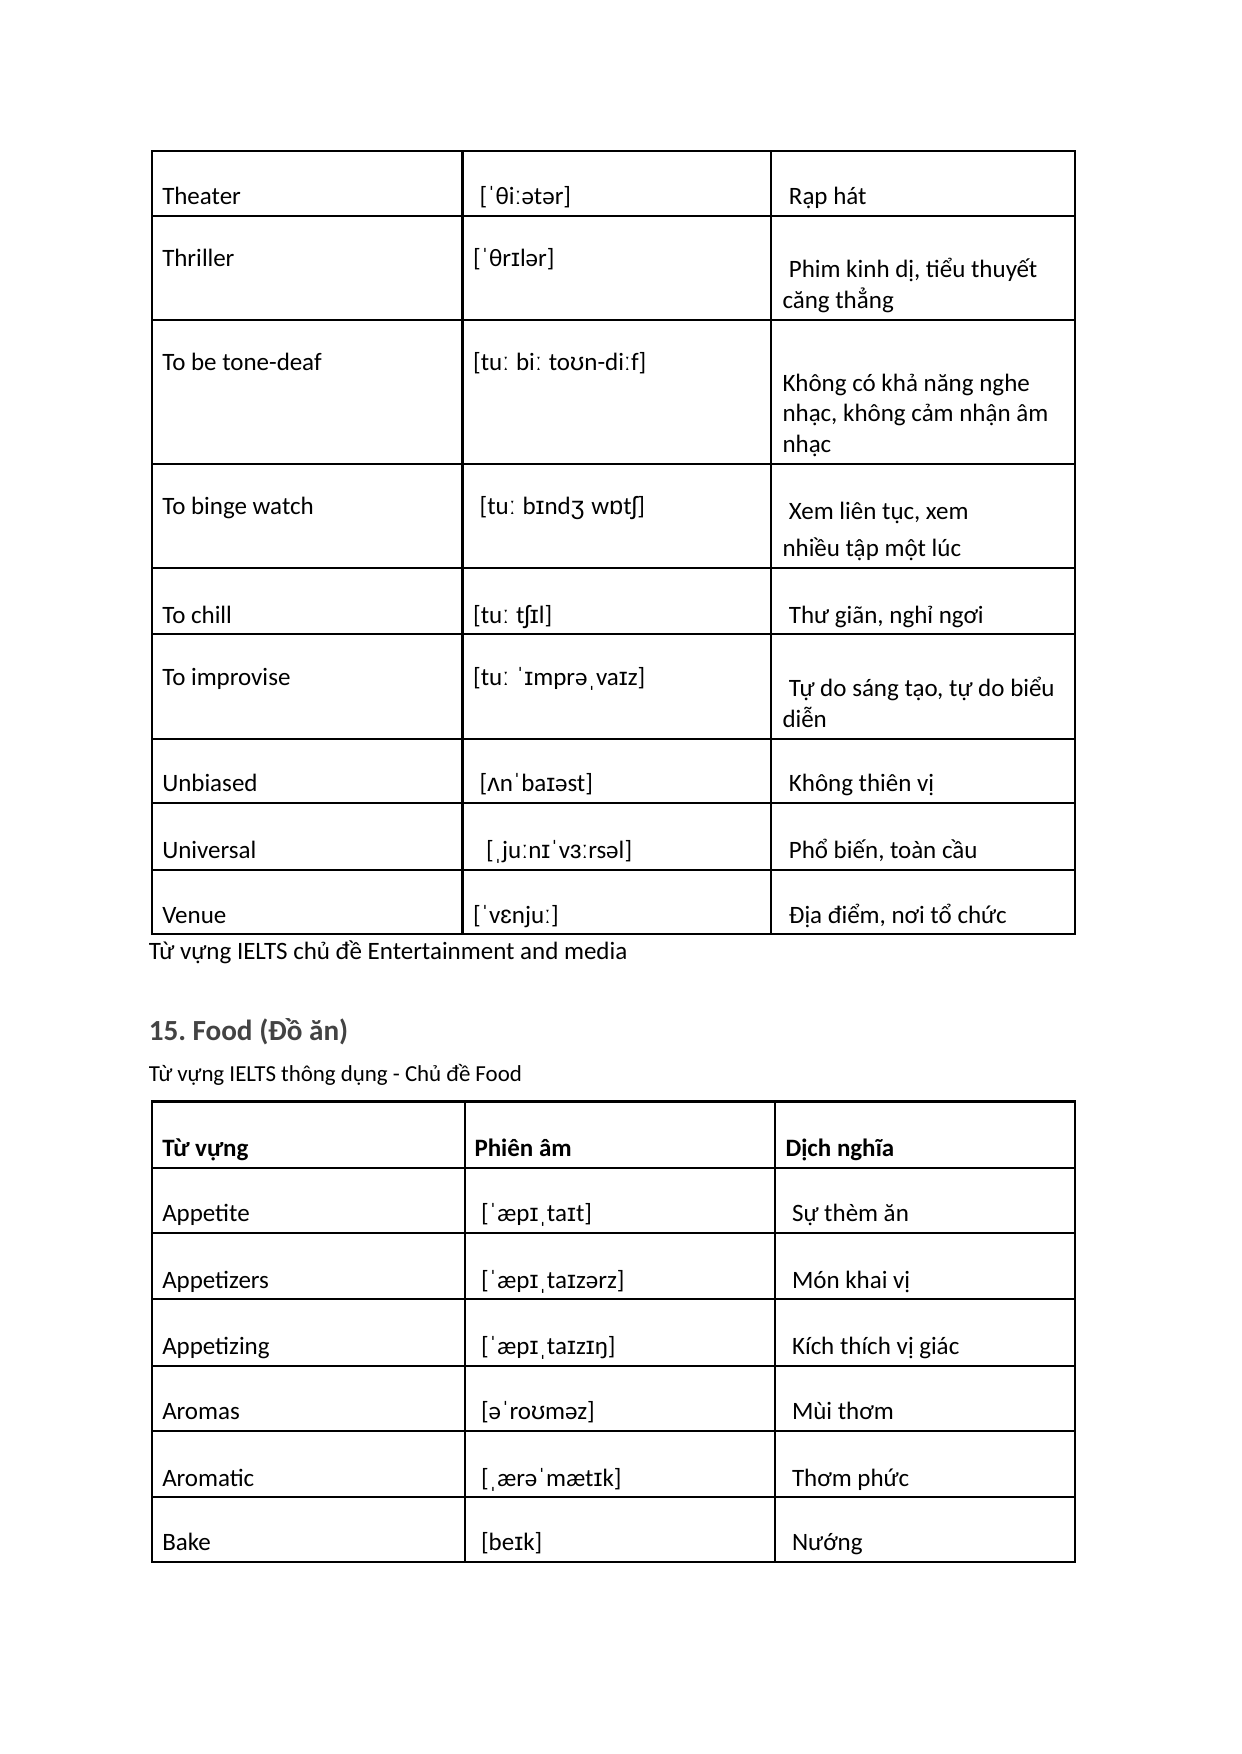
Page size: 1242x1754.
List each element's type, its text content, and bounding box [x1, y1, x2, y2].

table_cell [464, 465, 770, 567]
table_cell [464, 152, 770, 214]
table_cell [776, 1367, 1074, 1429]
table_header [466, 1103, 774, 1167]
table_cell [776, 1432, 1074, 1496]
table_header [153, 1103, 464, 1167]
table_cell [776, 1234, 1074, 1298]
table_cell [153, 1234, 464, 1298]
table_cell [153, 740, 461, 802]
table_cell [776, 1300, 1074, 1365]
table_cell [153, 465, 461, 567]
subtitle 15. Food (Đồ ăn) [148, 1012, 943, 1048]
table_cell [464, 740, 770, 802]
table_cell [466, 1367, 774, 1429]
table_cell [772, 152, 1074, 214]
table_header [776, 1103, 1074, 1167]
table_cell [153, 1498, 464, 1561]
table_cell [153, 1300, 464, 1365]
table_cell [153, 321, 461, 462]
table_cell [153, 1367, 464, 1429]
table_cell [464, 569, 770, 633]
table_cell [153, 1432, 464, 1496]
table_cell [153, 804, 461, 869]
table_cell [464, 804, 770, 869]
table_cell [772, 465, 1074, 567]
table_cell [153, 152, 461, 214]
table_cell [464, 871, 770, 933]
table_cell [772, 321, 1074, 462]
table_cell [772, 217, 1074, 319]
text Từ vựng IELTS chủ đề Entertainment and media [148, 935, 943, 966]
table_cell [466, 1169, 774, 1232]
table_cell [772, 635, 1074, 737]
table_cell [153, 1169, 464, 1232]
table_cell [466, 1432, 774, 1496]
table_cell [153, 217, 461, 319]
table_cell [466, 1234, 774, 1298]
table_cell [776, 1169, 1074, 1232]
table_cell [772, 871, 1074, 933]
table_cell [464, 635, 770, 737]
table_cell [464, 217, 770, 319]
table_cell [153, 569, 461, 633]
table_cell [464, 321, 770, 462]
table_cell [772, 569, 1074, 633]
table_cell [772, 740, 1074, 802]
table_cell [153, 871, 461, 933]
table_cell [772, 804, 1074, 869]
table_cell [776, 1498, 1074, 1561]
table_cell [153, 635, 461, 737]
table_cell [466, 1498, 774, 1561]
text Từ vựng IELTS thông dụng - Chủ đề Food [148, 1059, 943, 1088]
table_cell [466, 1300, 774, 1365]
